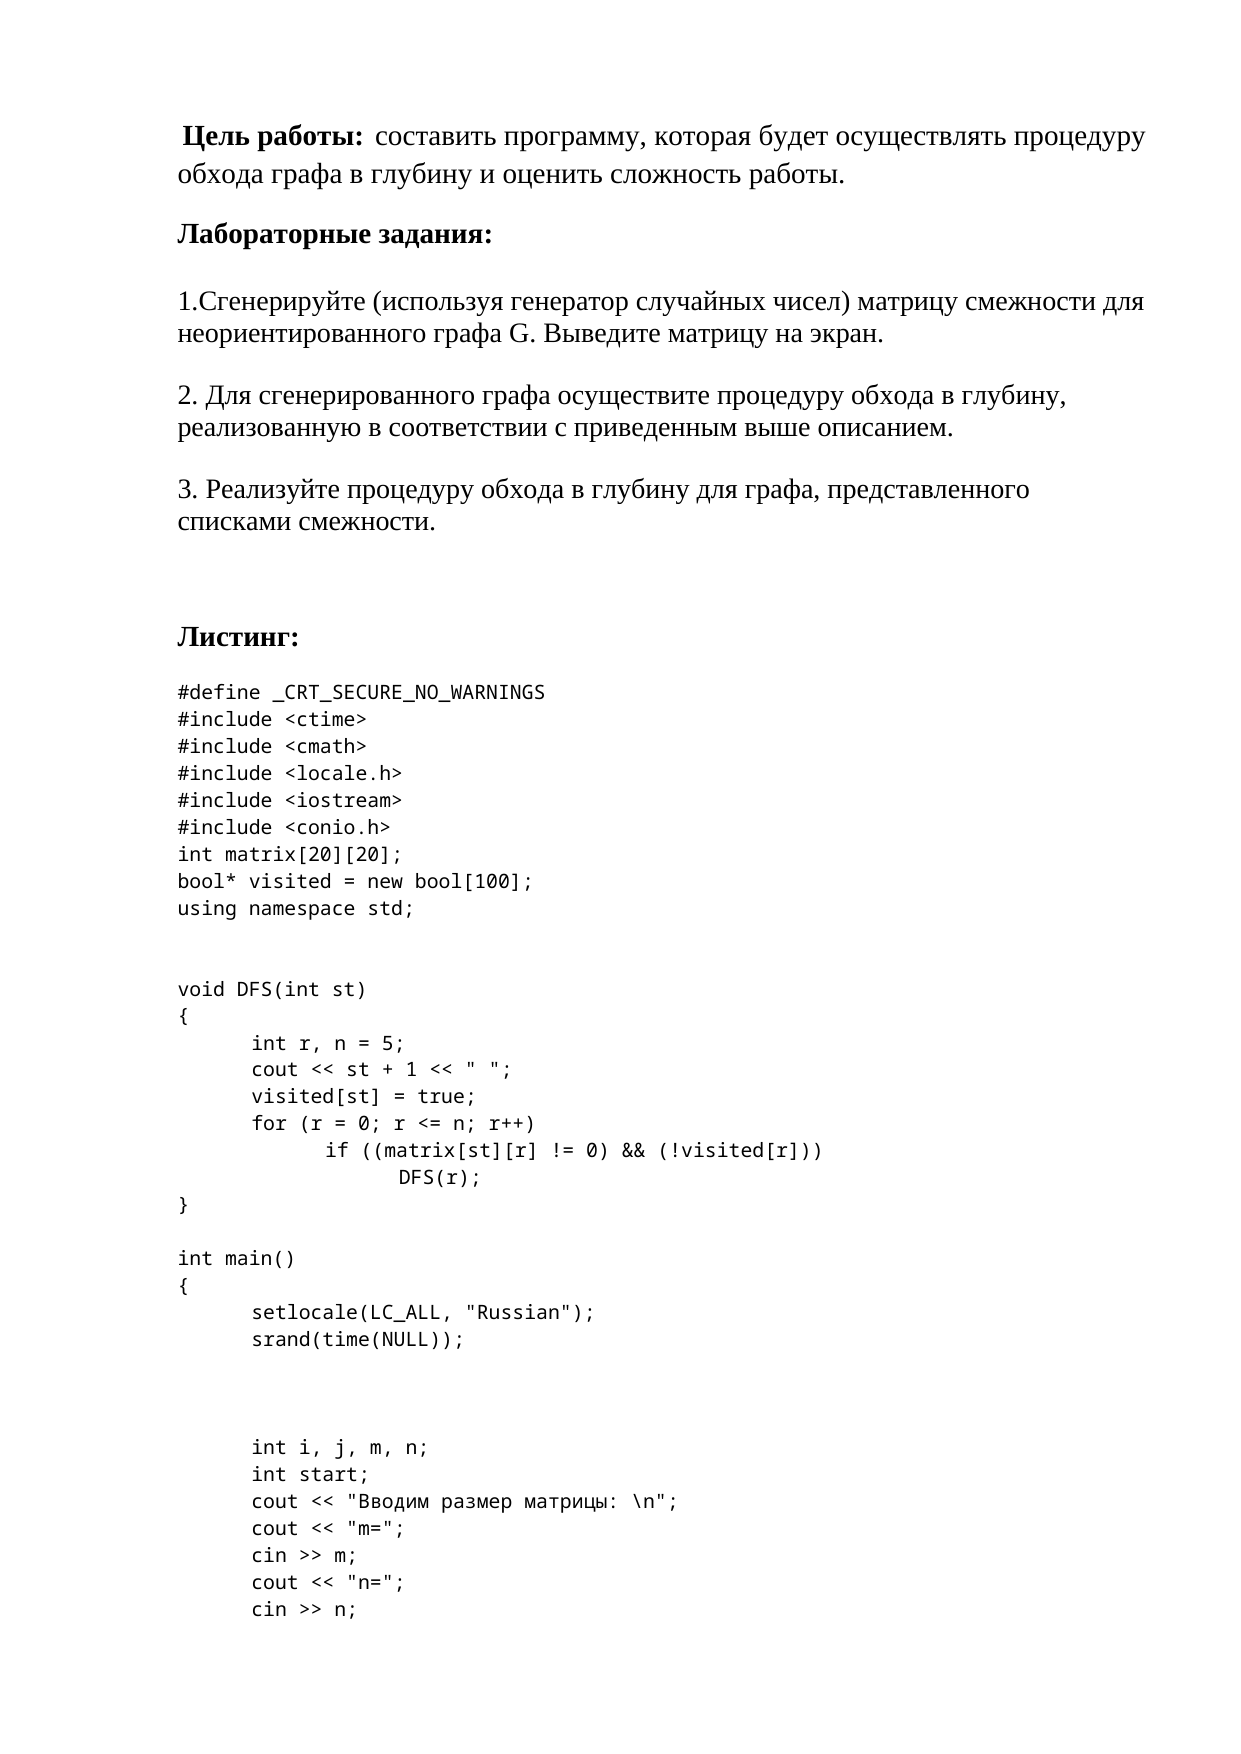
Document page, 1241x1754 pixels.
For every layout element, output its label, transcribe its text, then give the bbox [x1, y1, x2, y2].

text 2. Для сгенерированного графа осуществите процедуру обхода в глубину, реализованную в соответствии с приведенным выше описанием. [177, 378, 1152, 442]
text #include <cmath> [177, 732, 1152, 759]
text Лабораторные задания: [177, 216, 1152, 249]
text { [177, 1272, 1152, 1298]
text bool* visited = new bool[100]; [177, 867, 1152, 894]
text if ((matrix[st][r] != 0) && (!visited[r])) [177, 1137, 1152, 1164]
text #include <ctime> [177, 705, 1152, 732]
text cout << st + 1 << " "; [177, 1056, 1152, 1083]
text 3. Реализуйте процедуру обхода в глубину для графа, представленного списками смежности. [177, 472, 1152, 536]
text using namespace std; [177, 894, 1152, 921]
text Листинг: [177, 619, 1152, 652]
text int matrix[20][20]; [177, 840, 1152, 867]
text for (r = 0; r <= n; r++) [177, 1110, 1152, 1137]
text cout << "m="; [177, 1514, 1152, 1541]
text Цель работы: составить программу, которая будет осуществлять процедуру обхода графа в глубину и оценить сложность работы. [177, 118, 1152, 190]
text int start; [177, 1460, 1152, 1487]
text void DFS(int st) [177, 975, 1152, 1002]
text cin >> n; [177, 1595, 1152, 1622]
text cout << "n="; [177, 1568, 1152, 1595]
text } [177, 1191, 1152, 1218]
text int r, n = 5; [177, 1029, 1152, 1056]
text int main() [177, 1244, 1152, 1272]
text int i, j, m, n; [177, 1433, 1152, 1460]
text cout << "Вводим размер матрицы: \n"; [177, 1487, 1152, 1514]
text srand(time(NULL)); [177, 1326, 1152, 1352]
text DFS(r); [177, 1164, 1152, 1191]
text setlocale(LC_ALL, "Russian"); [177, 1298, 1152, 1326]
text #include <locale.h> [177, 759, 1152, 786]
text visited[st] = true; [177, 1083, 1152, 1110]
text cin >> m; [177, 1541, 1152, 1568]
text #define _CRT_SECURE_NO_WARNINGS [177, 678, 1152, 705]
text #include <iostream> [177, 786, 1152, 813]
text 1.Сгенерируйте (используя генератор случайных чисел) матрицу смежности для неориентированного графа G. Выведите матрицу на экран. [177, 284, 1152, 348]
text { [177, 1002, 1152, 1029]
text #include <conio.h> [177, 813, 1152, 840]
